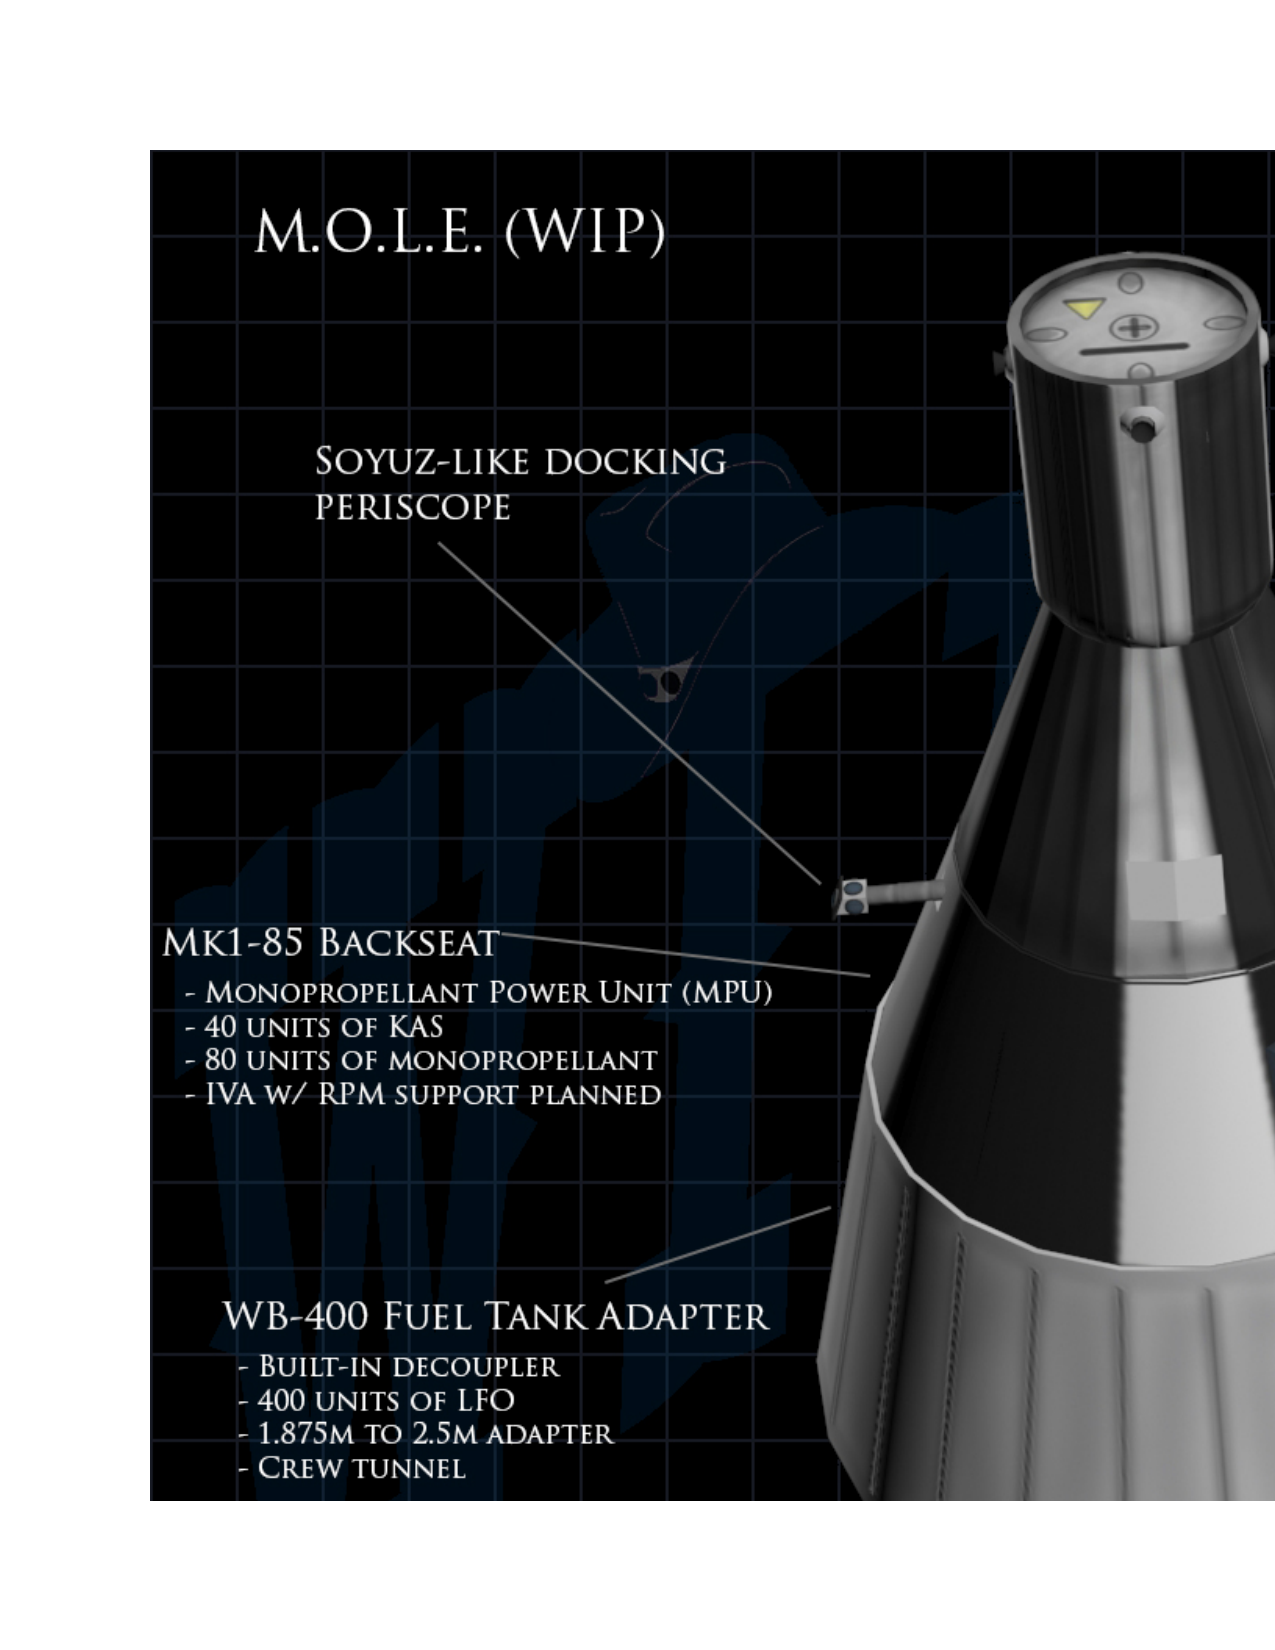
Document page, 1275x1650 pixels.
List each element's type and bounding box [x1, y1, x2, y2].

picture [150, 150, 1275, 1501]
